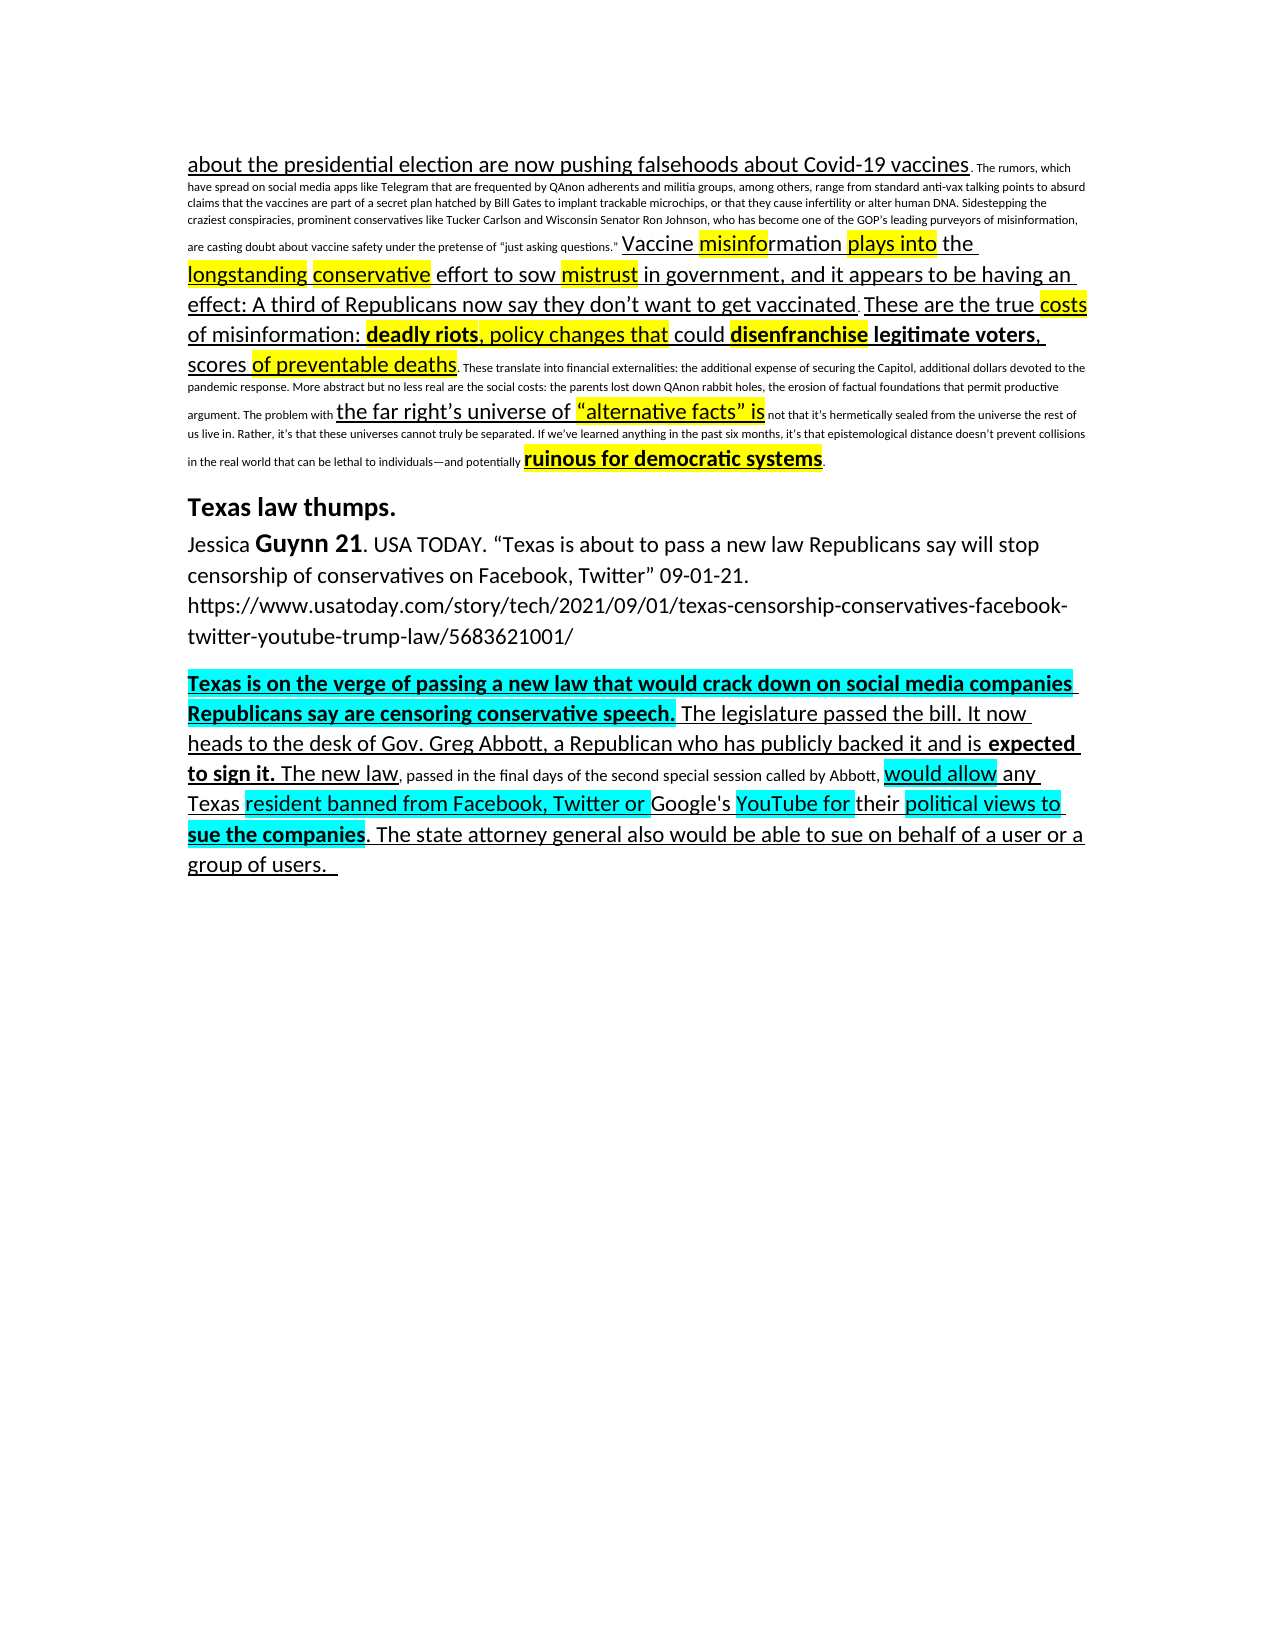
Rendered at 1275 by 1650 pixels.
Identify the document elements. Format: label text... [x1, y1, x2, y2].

text Texas is on the verge of passing a new law that would crack down on social media companies Republicans say are censoring conservative speech. The legislature passed the bill. It now heads to the desk of Gov. Greg Abbott, a Republican who has publicly backed it and is expected to sign it. The new law, passed in the final days of the second special session called by Abbott, would allow any Texas resident banned from Facebook, Twitter or Google's YouTube for their political views to sue the companies. The state attorney general also would be able to sue on behalf of a user or a group of users. [187, 669, 1087, 878]
text Jessica Guynn 21. USA TODAY. “Texas is about to pass a new law Republicans say will stop censorship of conservatives on Facebook, Twitter” 09-01-21. https://www.usatoday.com/story/tech/2021/09/01/texas-censorship-conservatives-facebook-twitter-youtube-trump-law/5683621001/ [187, 526, 1087, 650]
subtitle Texas law thumps. [187, 491, 1087, 524]
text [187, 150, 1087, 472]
